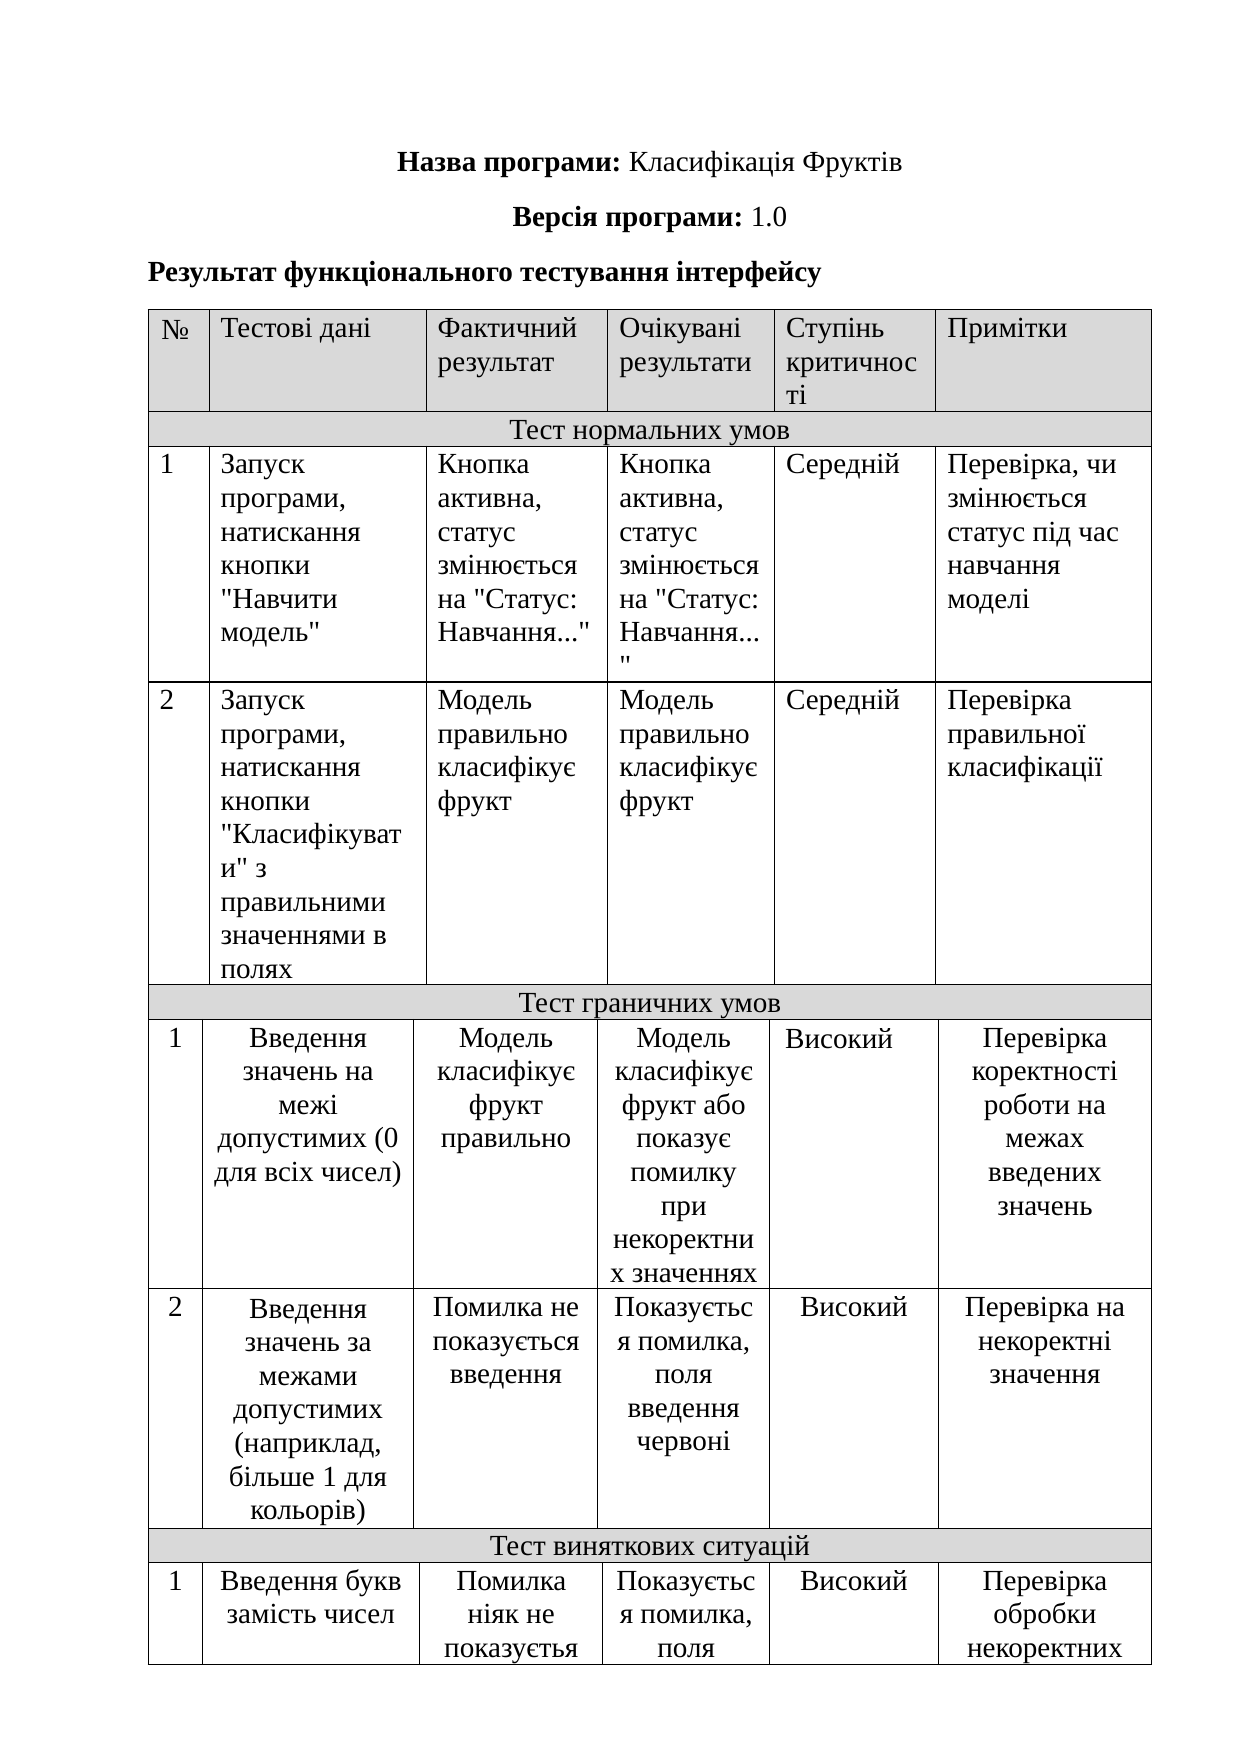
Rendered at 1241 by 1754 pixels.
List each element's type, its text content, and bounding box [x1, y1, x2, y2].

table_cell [603, 1563, 769, 1664]
table_cell Запуск програми, натискання кнопки "Навчити модель" [210, 447, 426, 681]
text Результат функціонального тестування інтерфейсу [148, 254, 1152, 288]
table_cell Тест виняткових ситуацій [149, 1529, 1151, 1562]
table_cell Перевірка правильної класифікації [936, 683, 1151, 984]
table_cell Тест нормальних умов [149, 412, 1151, 446]
table_cell Модель класифікує фрукт правильно [414, 1020, 597, 1288]
table_cell Запуск програми, натискання кнопки "Класифікувати" з правильними значеннями в полях [210, 683, 426, 984]
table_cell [939, 1563, 1151, 1664]
table_cell Високий [770, 1289, 938, 1527]
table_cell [420, 1563, 602, 1664]
text Назва програми: Класифікація Фруктів [148, 144, 1152, 177]
table_cell [203, 1289, 413, 1527]
table_cell Кнопка активна, статус змінюється на "Статус: Навчання..." [427, 447, 607, 681]
table_header Тестові дані [210, 310, 426, 411]
table_cell [770, 1020, 938, 1288]
table_cell Тест граничних умов [149, 985, 1151, 1019]
table_cell Перевірка коректності роботи на межах введених значень [939, 1020, 1151, 1288]
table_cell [203, 1563, 419, 1664]
table_cell Високий [770, 1563, 938, 1664]
table_cell 1 [149, 1563, 202, 1664]
table_cell Середній [775, 447, 935, 681]
table_cell Перевірка на некоректні значення [939, 1289, 1151, 1527]
table_cell 2 [149, 683, 209, 984]
table_header Ступінь критичності [775, 310, 935, 411]
table_cell Перевірка, чи змінюється статус під час навчання моделі [936, 447, 1151, 681]
table_header Фактичний результат [427, 310, 607, 411]
table_cell Показується помилка, поля введення червоні [598, 1289, 769, 1527]
table_cell 1 [149, 1020, 202, 1288]
table_cell Помилка не показується введення [414, 1289, 597, 1527]
table_header Очікувані результати [608, 310, 774, 411]
table_cell Модель правильно класифікує фрукт [608, 683, 774, 984]
table_header [149, 310, 209, 411]
table_cell Кнопка активна, статус змінюється на "Статус: Навчання..." [608, 447, 774, 681]
table_cell Введення значень на межі допустимих (0 для всіх чисел) [203, 1020, 413, 1288]
table_cell Модель правильно класифікує фрукт [427, 683, 607, 984]
table_cell 2 [149, 1289, 202, 1527]
table_cell 1 [149, 447, 209, 681]
table_header Примітки [936, 310, 1151, 411]
table_cell Середній [775, 683, 935, 984]
text Версія програми: 1.0 [148, 199, 1152, 232]
table_cell Модель класифікує фрукт або показує помилку при некоректних значеннях [598, 1020, 769, 1288]
